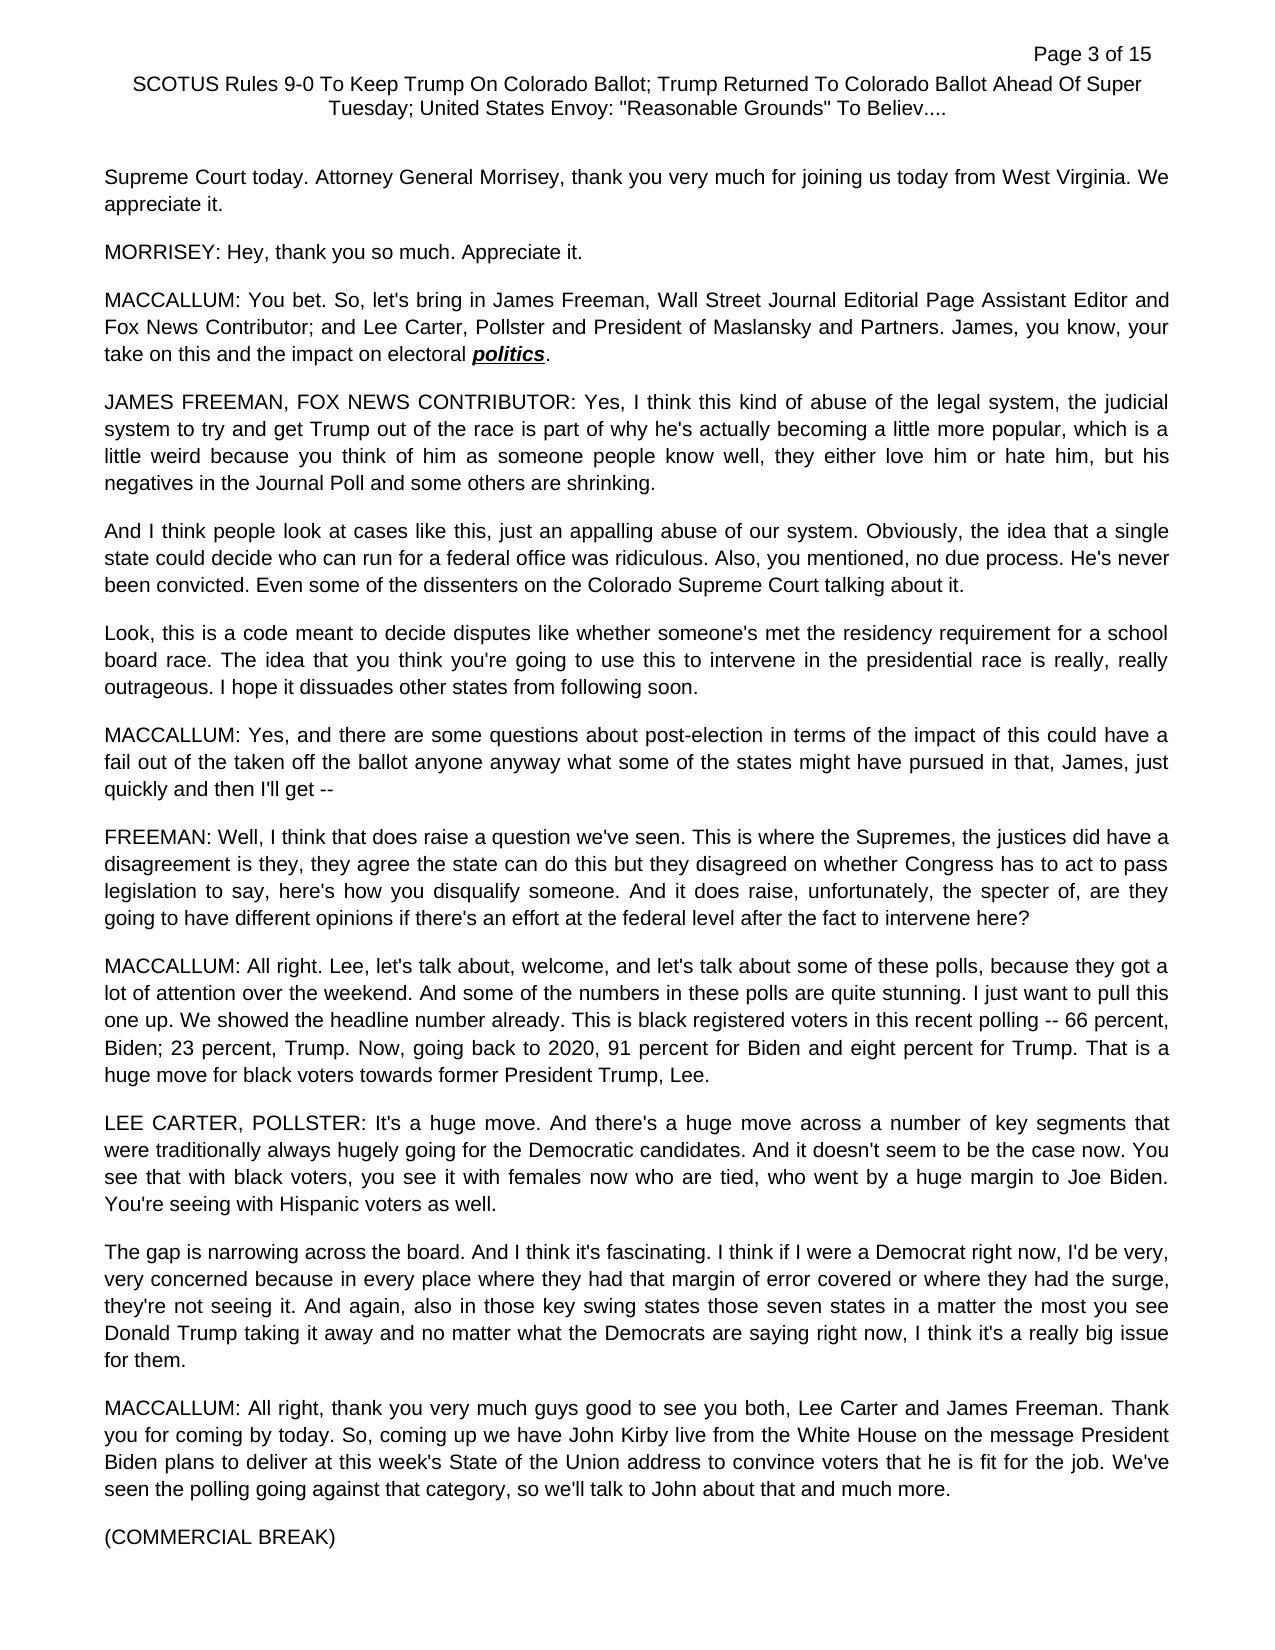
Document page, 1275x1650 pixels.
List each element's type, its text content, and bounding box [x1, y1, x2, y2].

text The gap is narrowing across the board. And I think it's fascinating. I think if I were a Democrat right now, I'd be very, very concerned because in every place where they had that margin of error covered or where they had the surge, they're not seeing it. And again, also in those key swing states those seven states in a matter the most you see Donald Trump taking it away and no matter what the Democrats are saying right now, I think it's a really big issue for them. [104, 1236, 1171, 1372]
text (COMMERCIAL BREAK) [104, 1522, 1171, 1549]
text MACCALLUM: You bet. So, let's bring in James Freeman, Wall Street Journal Editorial Page Assistant Editor and Fox News Contributor; and Lee Carter, Pollster and President of Maslansky and Partners. James, you know, your take on this and the impact on electoral politics. [104, 284, 1171, 366]
text JAMES FREEMAN, FOX NEWS CONTRIBUTOR: Yes, I think this kind of abuse of the legal system, the judicial system to try and get Trump out of the race is part of why he's actually becoming a little more popular, which is a little weird because you think of him as someone people know well, they either love him or hate him, but his negatives in the Journal Poll and some others are shrinking. [104, 386, 1171, 495]
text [104, 161, 1171, 216]
text FREEMAN: Well, I think that does raise a question we've seen. This is where the Supremes, the justices did have a disagreement is they, they agree the state can do this but they disagreed on whether Congress has to act to pass legislation to say, here's how you disqualify someone. And it does raise, unfortunately, the specter of, are they going to have different opinions if there's an effort at the federal level after the fact to intervene here? [104, 822, 1171, 930]
text MACCALLUM: Yes, and there are some questions about post-election in terms of the impact of this could have a fail out of the taken off the ballot anyone anyway what some of the states might have pursued in that, James, just quickly and then I'll get -- [104, 720, 1171, 801]
text Look, this is a code meant to decide disputes like whether someone's met the residency requirement for a school board race. The idea that you think you're going to use this to intervene in the presidential race is really, really outrageous. I hope it dissuades other states from following soon. [104, 618, 1171, 699]
text MORRISEY: Hey, thank you so much. Appreciate it. [104, 236, 1171, 263]
text LEE CARTER, POLLSTER: It's a huge move. And there's a huge move across a number of key segments that were traditionally always hugely going for the Democratic candidates. And it doesn't seem to be the case now. You see that with black voters, you see it with females now who are tied, who went by a huge margin to Joe Biden. You're seeing with Hispanic voters as well. [104, 1107, 1171, 1216]
text And I think people look at cases like this, just an appalling abuse of our system. Obviously, the idea that a single state could decide who can run for a federal office was ridiculous. Also, you mentioned, no due process. He's never been convicted. Even some of the dissenters on the Colorado Supreme Court talking about it. [104, 516, 1171, 597]
text MACCALLUM: All right, thank you very much guys good to see you both, Lee Carter and James Freeman. Thank you for coming by today. So, coming up we have John Kirby live from the White House on the message President Biden plans to deliver at this week's State of the Union address to convince voters that he is fit for the job. We've seen the polling going against that category, so we'll talk to John about that and much more. [104, 1393, 1171, 1501]
text MACCALLUM: All right. Lee, let's talk about, welcome, and let's talk about some of these polls, because they got a lot of attention over the weekend. And some of the numbers in these polls are quite stunning. I just want to pull this one up. We showed the headline number already. This is black registered voters in this recent polling -- 66 percent, Biden; 23 percent, Trump. Now, going back to 2020, 91 percent for Biden and eight percent for Trump. That is a huge move for black voters towards former President Trump, Lee. [104, 951, 1171, 1086]
